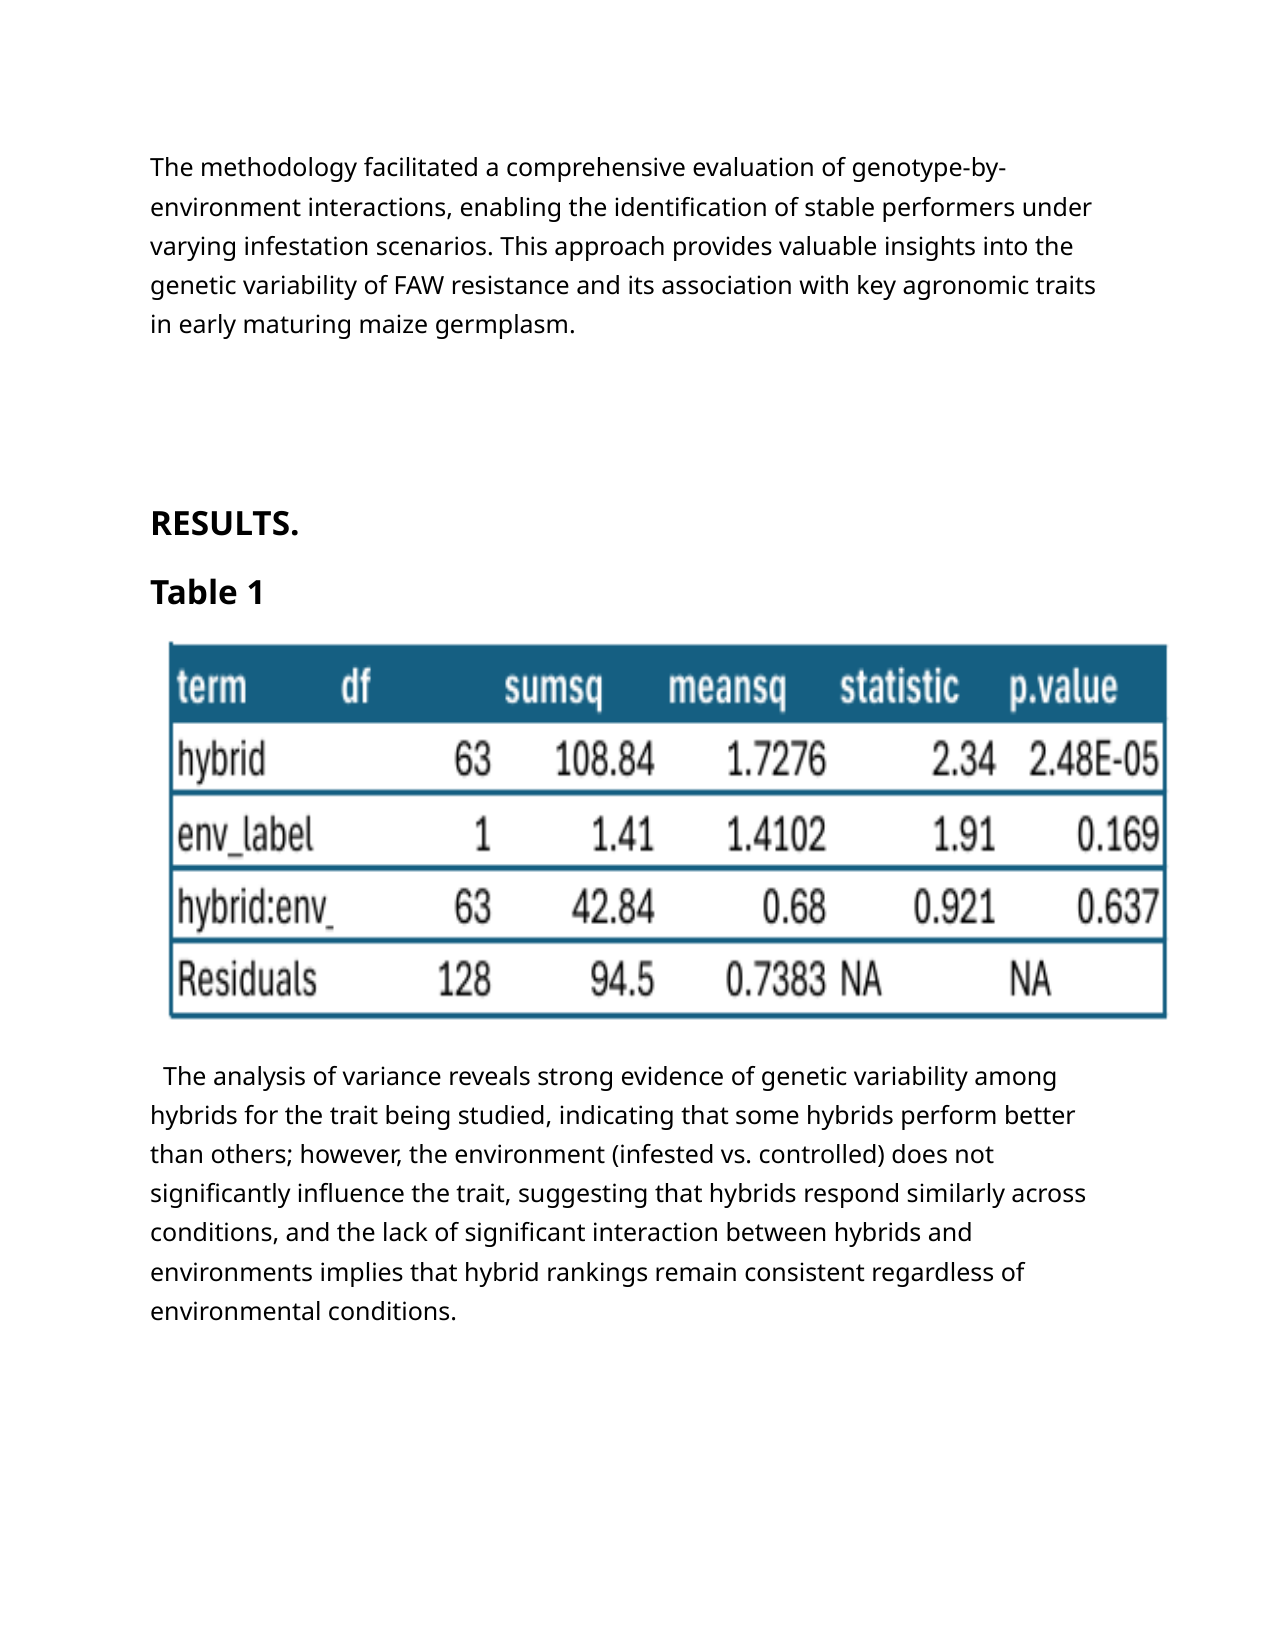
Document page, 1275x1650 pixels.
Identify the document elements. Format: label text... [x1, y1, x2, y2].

picture [150, 637, 1177, 1037]
text RESULTS. [150, 500, 1125, 546]
text The analysis of variance reveals strong evidence of genetic variability among hybrids for the trait being studied, indicating that some hybrids perform better than others; however, the environment (infested vs. controlled) does not significantly influence the trait, suggesting that hybrids respond similarly across conditions, and the lack of significant interaction between hybrids and environments implies that hybrid rankings remain consistent regardless of environmental conditions. [150, 1058, 1125, 1327]
text Table 1 [150, 569, 1125, 614]
